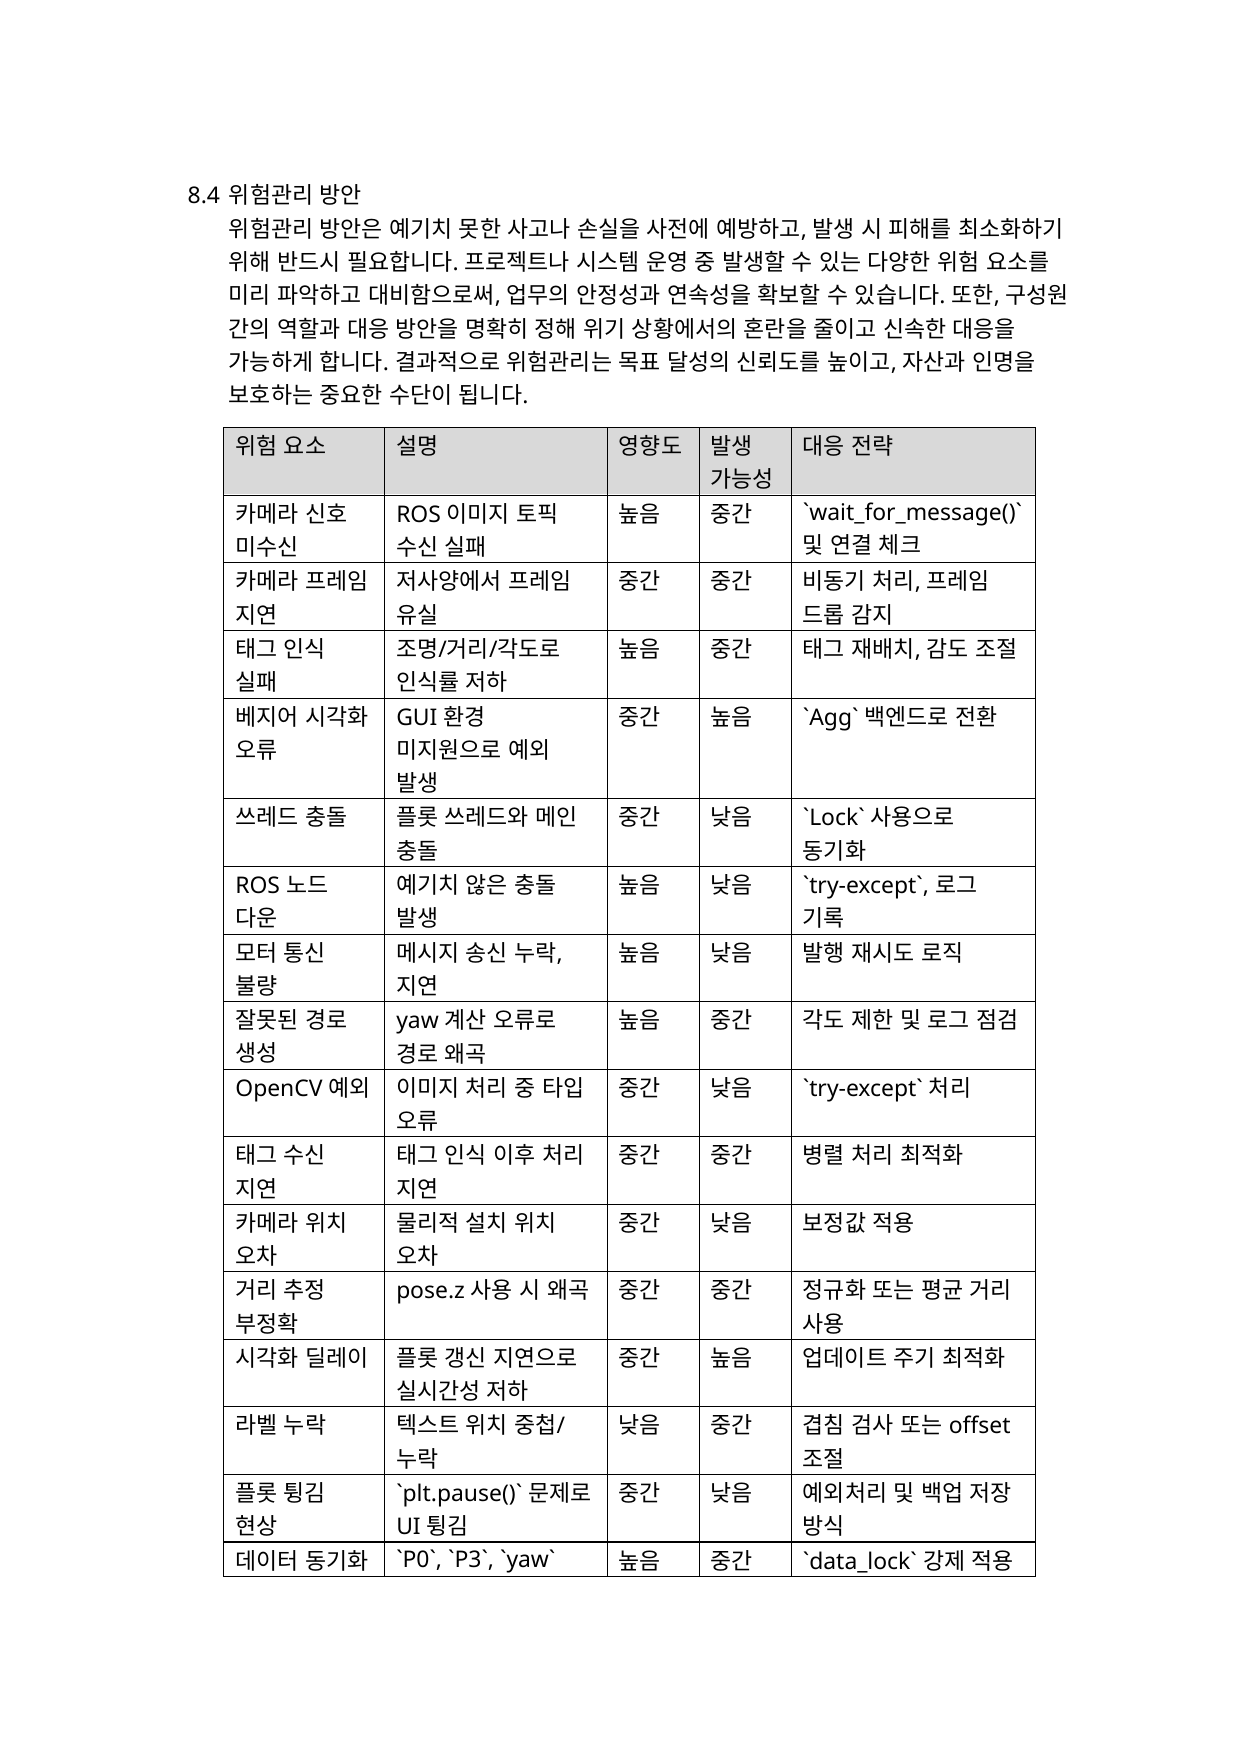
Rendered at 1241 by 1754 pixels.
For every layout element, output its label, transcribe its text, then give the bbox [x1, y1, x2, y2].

table_cell pose.z 사용 시 왜곡 [385, 1272, 607, 1339]
table_cell 중간 [700, 496, 791, 562]
table_cell 낮음 [700, 1205, 791, 1271]
table_cell 중간 [700, 1543, 791, 1576]
table_header 위험 요소 [224, 428, 384, 494]
table_cell 높음 [700, 699, 791, 798]
table_cell 데이터 동기화 누락 [224, 1543, 384, 1576]
table_cell 플롯 튕김 현상 [224, 1475, 384, 1541]
table_cell 중간 [700, 1137, 791, 1204]
table_cell 병렬 처리 최적화 [792, 1137, 1035, 1204]
table_cell ROS 이미지 토픽 수신 실패 [385, 496, 607, 562]
table_cell `Lock` 사용으로 동기화 [792, 799, 1035, 866]
table_cell 중간 [608, 699, 699, 798]
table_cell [385, 1543, 607, 1576]
table_cell 높음 [608, 496, 699, 562]
table_cell 높음 [608, 1543, 699, 1576]
table_cell 높음 [608, 867, 699, 933]
table_cell 낮음 [700, 799, 791, 866]
table_cell 이미지 처리 중 타입 오류 [385, 1070, 607, 1136]
table_cell 태그 수신 지연 [224, 1137, 384, 1204]
table_cell 낮음 [700, 1070, 791, 1136]
table_cell 베지어 시각화 오류 [224, 699, 384, 798]
table_header 발생 가능성 [700, 428, 791, 494]
table_cell 카메라 위치 오차 [224, 1205, 384, 1271]
table_cell `try-except`, 로그 기록 [792, 867, 1035, 933]
table_cell 쓰레드 충돌 [224, 799, 384, 866]
table_cell 중간 [700, 631, 791, 697]
table_cell 시각화 딜레이 [224, 1340, 384, 1406]
table_cell 중간 [608, 1340, 699, 1406]
table_cell 예외처리 및 백업 저장 방식 [792, 1475, 1035, 1541]
table_cell 낮음 [700, 867, 791, 933]
table_cell 높음 [700, 1340, 791, 1406]
table_cell 태그 재배치, 감도 조절 [792, 631, 1035, 697]
table_cell 중간 [700, 1002, 791, 1069]
table_cell 카메라 신호 미수신 [224, 496, 384, 562]
table_cell yaw 계산 오류로 경로 왜곡 [385, 1002, 607, 1069]
table_cell 태그 인식 실패 [224, 631, 384, 697]
table_cell 메시지 송신 누락, 지연 [385, 935, 607, 1001]
table_cell OpenCV 예외 [224, 1070, 384, 1136]
table_cell 중간 [608, 1272, 699, 1339]
table_cell ROS 노드 다운 [224, 867, 384, 933]
table_cell 낮음 [608, 1407, 699, 1474]
table_cell GUI 환경 미지원으로 예외 발생 [385, 699, 607, 798]
table_cell 거리 추정 부정확 [224, 1272, 384, 1339]
table_cell `wait_for_message()` 및 연결 체크 [792, 496, 1035, 562]
table_cell 겹침 검사 또는 offset 조절 [792, 1407, 1035, 1474]
table_header 영향도 [608, 428, 699, 494]
table_cell 잘못된 경로 생성 [224, 1002, 384, 1069]
table_cell 태그 인식 이후 처리 지연 [385, 1137, 607, 1204]
table_cell 라벨 누락 [224, 1407, 384, 1474]
table_cell 플롯 쓰레드와 메인 충돌 [385, 799, 607, 866]
table_cell 물리적 설치 위치 오차 [385, 1205, 607, 1271]
table_cell 정규화 또는 평균 거리 사용 [792, 1272, 1035, 1339]
table_cell 모터 통신 불량 [224, 935, 384, 1001]
table_cell 높음 [608, 935, 699, 1001]
table_cell 중간 [608, 799, 699, 866]
table_cell 낮음 [700, 1475, 791, 1541]
table_header 대응 전략 [792, 428, 1035, 494]
table_header 설명 [385, 428, 607, 494]
table_cell 낮음 [700, 935, 791, 1001]
table_cell 중간 [700, 1407, 791, 1474]
table_cell 중간 [608, 1205, 699, 1271]
table_cell `Agg` 백엔드로 전환 [792, 699, 1035, 798]
table_cell 플롯 갱신 지연으로 실시간성 저하 [385, 1340, 607, 1406]
table_cell 중간 [608, 563, 699, 630]
table_cell 중간 [608, 1070, 699, 1136]
table_cell `plt.pause()` 문제로 UI 튕김 [385, 1475, 607, 1541]
table_cell 저사양에서 프레임 유실 [385, 563, 607, 630]
table_cell 중간 [608, 1475, 699, 1541]
list 위험관리 방안 위험관리 방안은 예기치 못한 사고나 손실을 사전에 예방하고, 발생 시 피해를 최소화하기 위해 반드시 필요합니다. 프로젝트나 시스템 운영 중 발생할 수 있는 다양한 위험 요소를 미리 파악하고 대비함으로써, 업무의 안정성과 연속성을 확보할 수 있습니다. 또한, 구성원 간의 역할과 대응 방안을 명확히 정해 위기 상황에서의 혼란을 줄이고 신속한 대응을 가능하게 합니다. 결과적으로 위험관리는 목표 달성의 신뢰도를 높이고, 자산과 인명을 보호하는 중요한 수단이 됩니다. [187, 177, 1090, 410]
table_cell 높음 [608, 631, 699, 697]
table_cell 중간 [700, 1272, 791, 1339]
table_cell 업데이트 주기 최적화 [792, 1340, 1035, 1406]
table_cell 비동기 처리, 프레임 드롭 감지 [792, 563, 1035, 630]
table_cell 각도 제한 및 로그 점검 [792, 1002, 1035, 1069]
table_cell 중간 [608, 1137, 699, 1204]
table_cell 보정값 적용 [792, 1205, 1035, 1271]
table_cell 텍스트 위치 중첩/누락 [385, 1407, 607, 1474]
table_cell `data_lock` 강제 적용 [792, 1543, 1035, 1576]
table_cell 중간 [700, 563, 791, 630]
table_cell 높음 [608, 1002, 699, 1069]
table_cell 조명/거리/각도로 인식률 저하 [385, 631, 607, 697]
table_cell `try-except` 처리 [792, 1070, 1035, 1136]
table_cell 발행 재시도 로직 [792, 935, 1035, 1001]
table_cell 예기치 않은 충돌 발생 [385, 867, 607, 933]
table_cell 카메라 프레임 지연 [224, 563, 384, 630]
